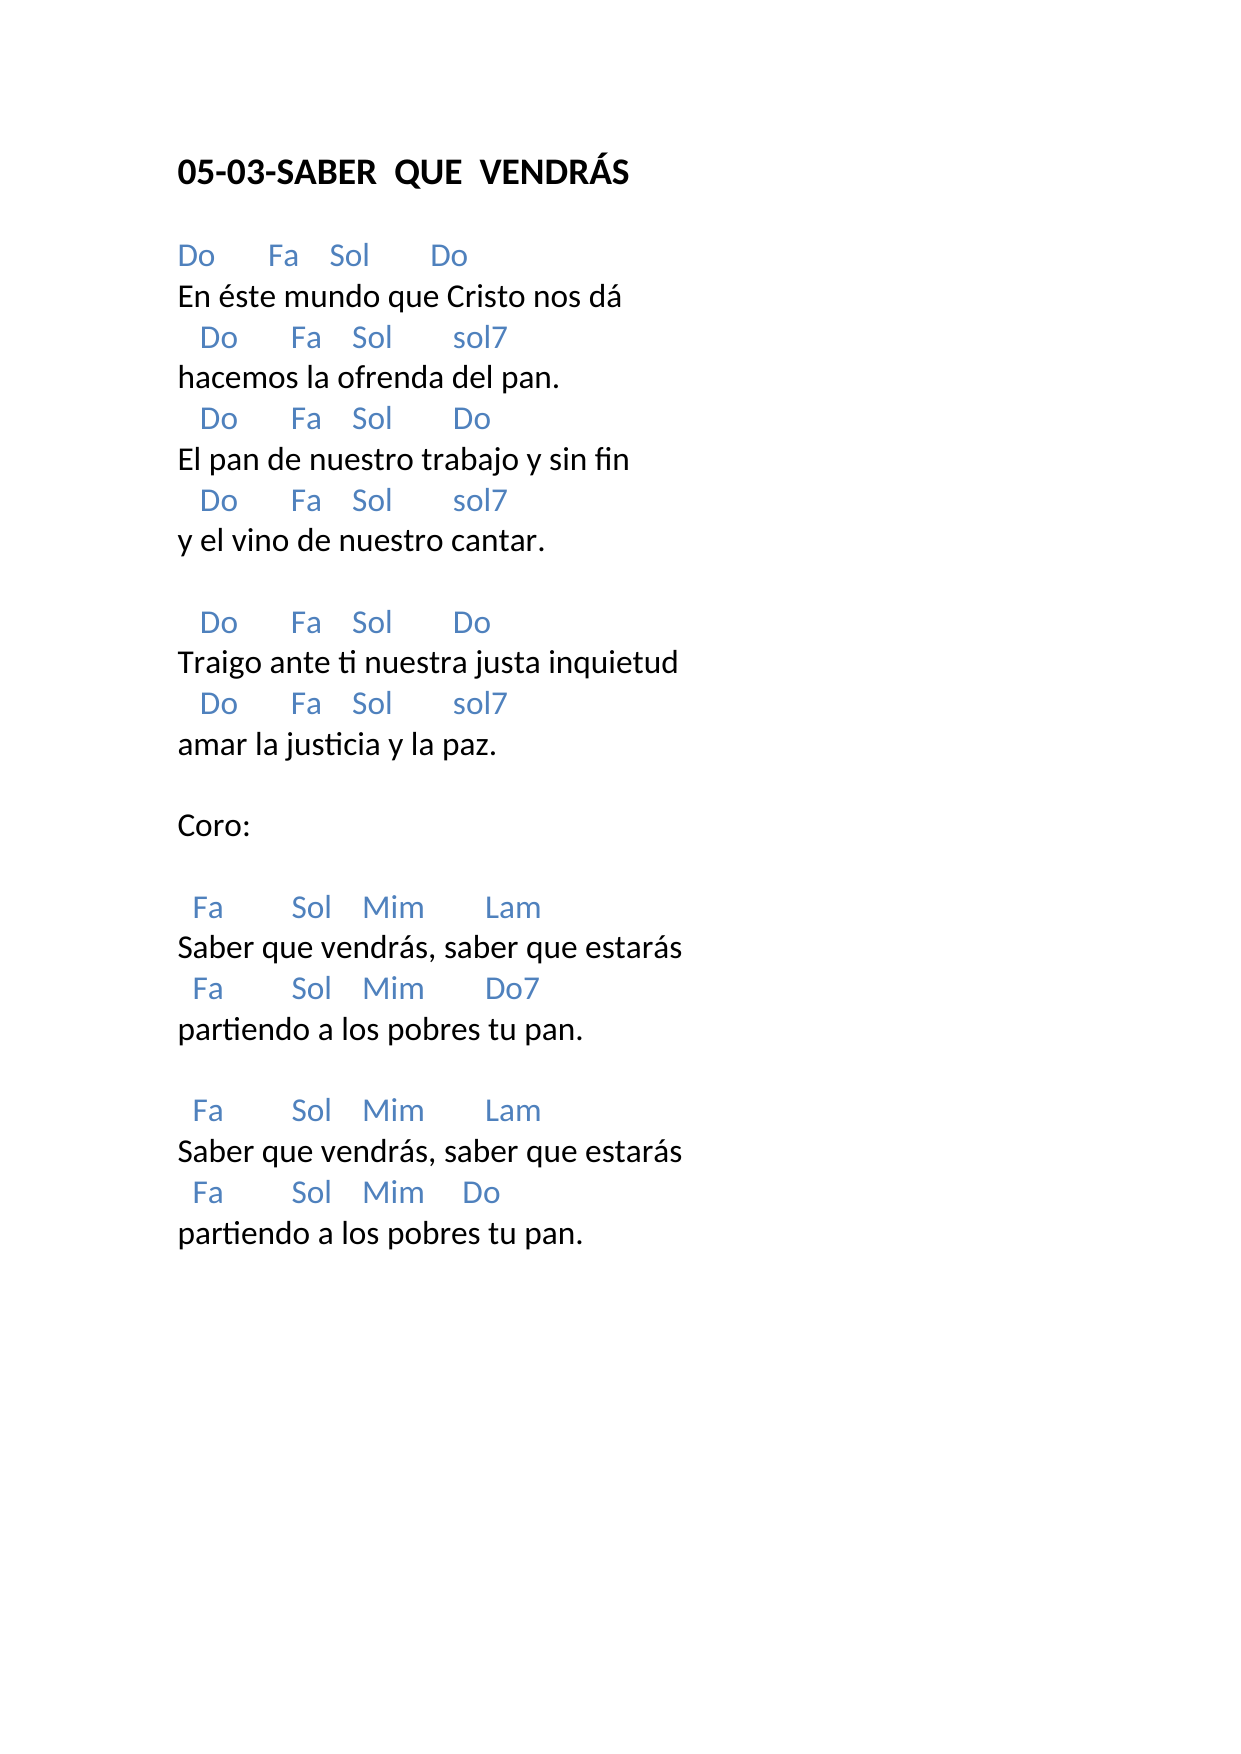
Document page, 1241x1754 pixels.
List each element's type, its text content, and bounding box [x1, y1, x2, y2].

text Saber que vendrás, saber que estarás [177, 1130, 1063, 1171]
text partiendo a los pobres tu pan. [177, 1212, 1063, 1252]
text Fa Sol Mim Lam [177, 1089, 1063, 1130]
text Do Fa Sol sol7 [177, 478, 1063, 519]
text Saber que vendrás, saber que estarás [177, 927, 1063, 967]
text Do Fa Sol sol7 [177, 316, 1063, 356]
text Fa Sol Mim Do7 [177, 967, 1063, 1008]
list 05-03-SABER QUE VENDRÁS [177, 148, 1063, 193]
text Do Fa Sol sol7 [177, 682, 1063, 723]
text Coro: [177, 804, 1063, 845]
text El pan de nuestro trabajo y sin fin [177, 438, 1063, 478]
text y el vino de nuestro cantar. [177, 519, 1063, 560]
text amar la justicia y la paz. [177, 723, 1063, 764]
text Traigo ante ti nuestra justa inquietud [177, 641, 1063, 682]
text Do Fa Sol Do [177, 601, 1063, 641]
text En éste mundo que Cristo nos dá [177, 275, 1063, 316]
text hacemos la ofrenda del pan. [177, 356, 1063, 397]
text Do Fa Sol Do [177, 234, 1063, 275]
text Do Fa Sol Do [177, 397, 1063, 438]
text Fa Sol Mim Lam [177, 886, 1063, 927]
text Fa Sol Mim Do [177, 1171, 1063, 1212]
text partiendo a los pobres tu pan. [177, 1008, 1063, 1049]
